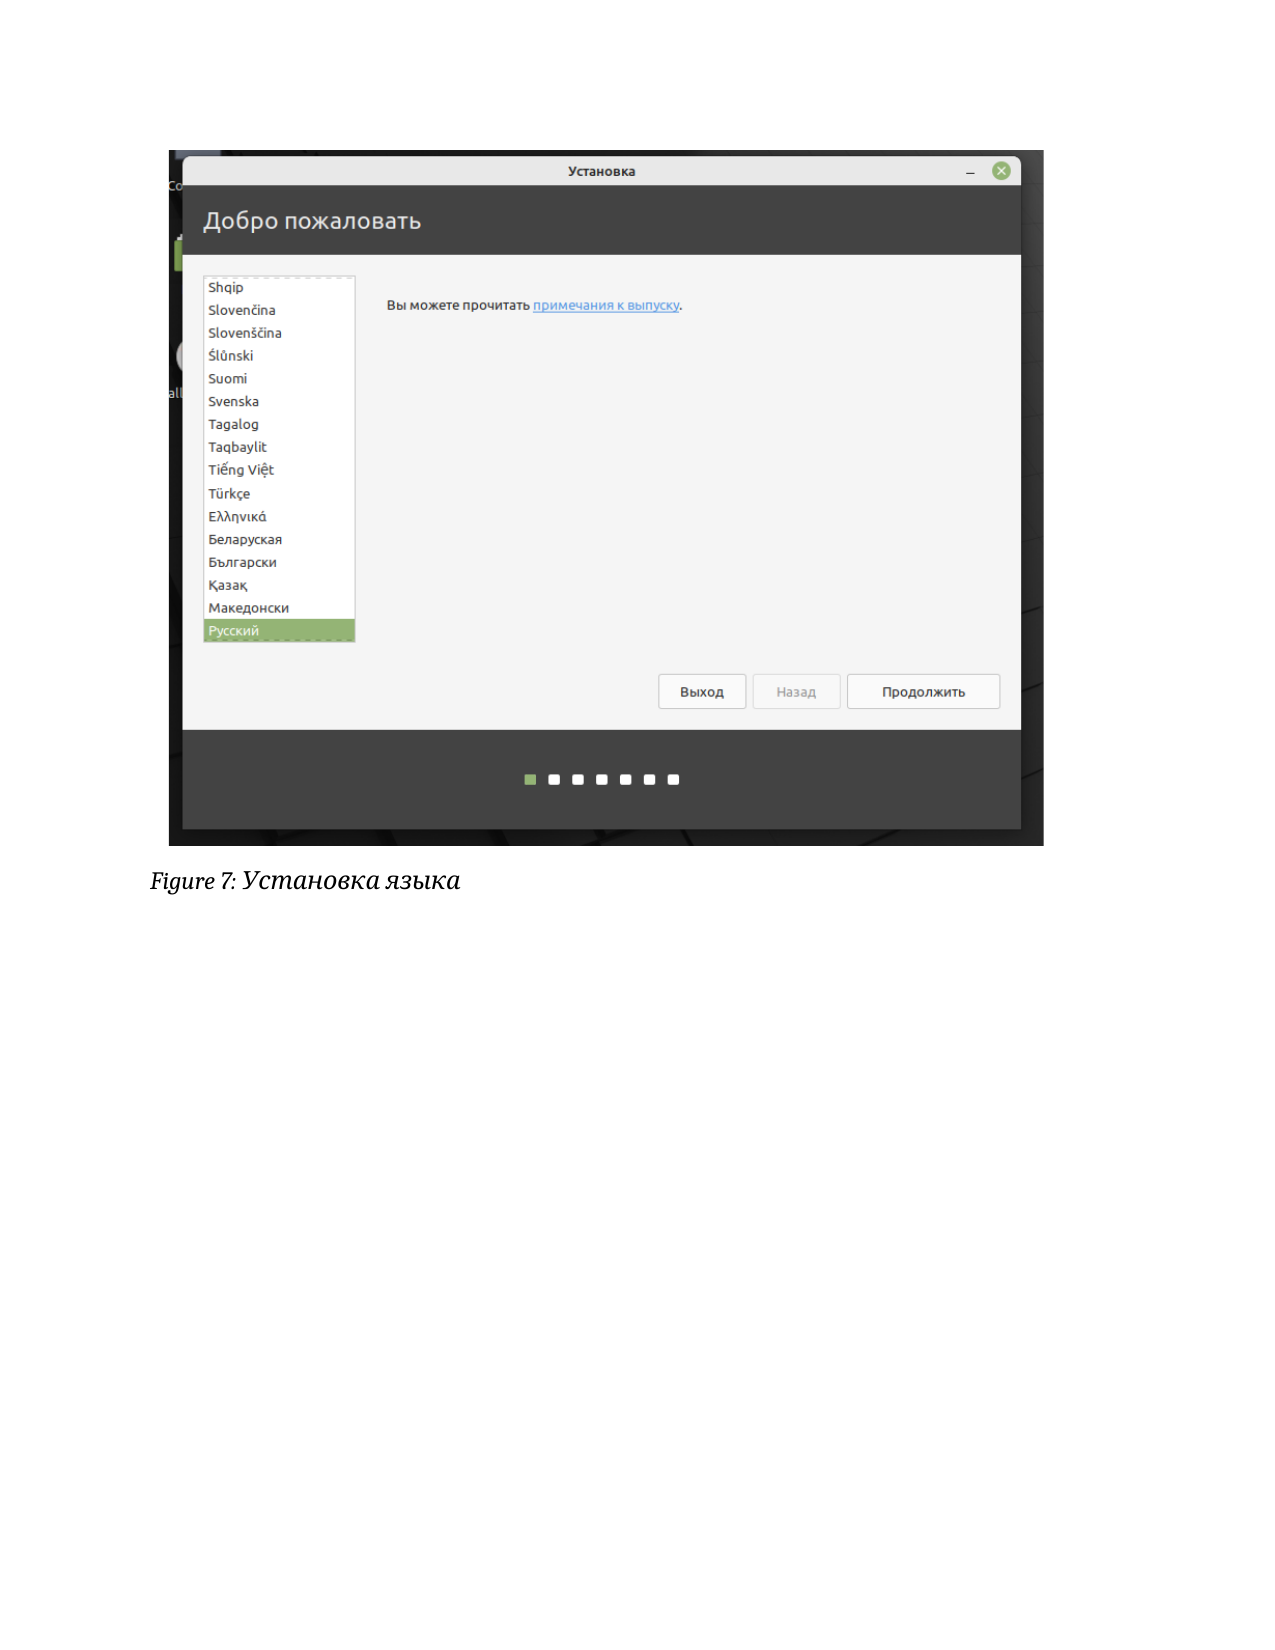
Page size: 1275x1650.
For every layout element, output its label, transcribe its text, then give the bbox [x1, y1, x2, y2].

text Figure 7: Установка языка [150, 867, 1125, 895]
picture [168, 150, 1044, 846]
